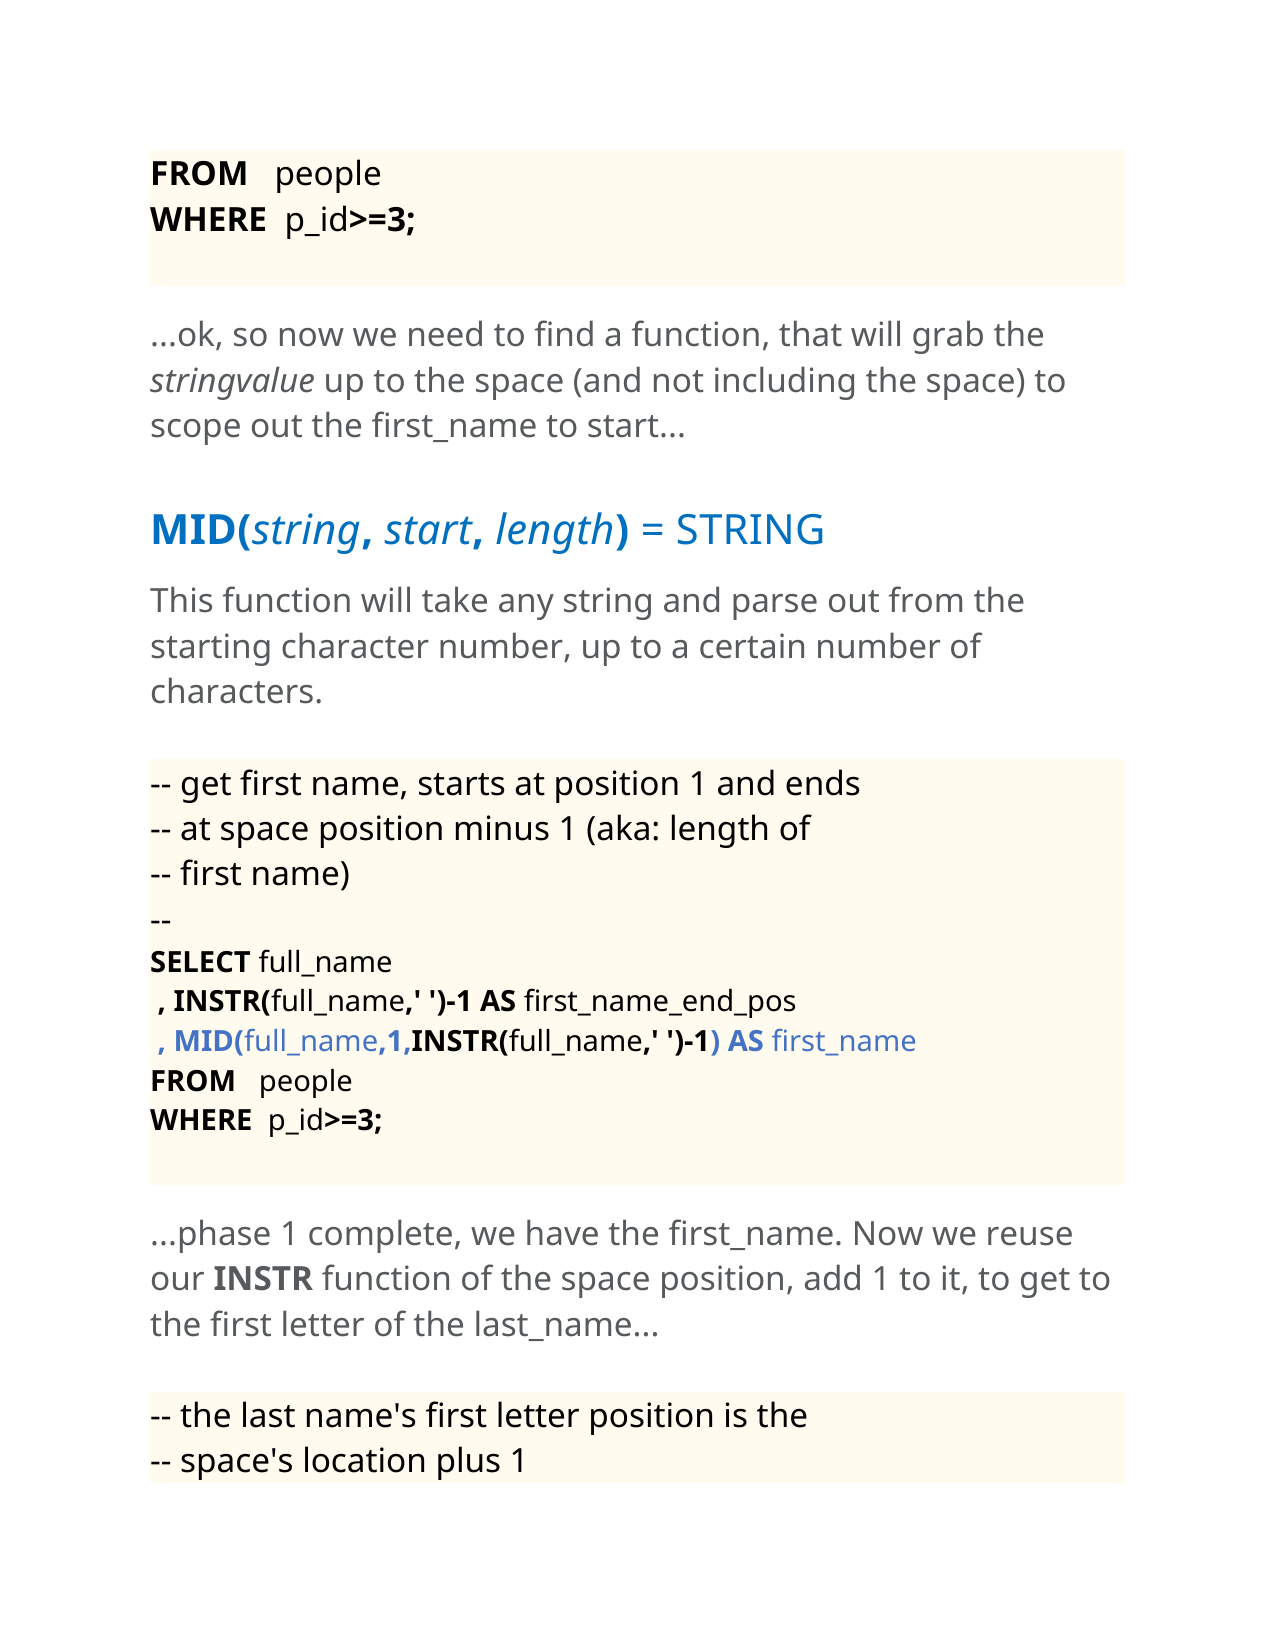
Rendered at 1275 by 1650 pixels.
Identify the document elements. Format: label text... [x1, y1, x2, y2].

text -- get first name, starts at position 1 and ends -- at space position minus 1 (aka: length of -- first name) -- SELECT full_name , INSTR(full_name,' ')-1 AS first_name_end_pos , MID(full_name,1,INSTR(full_name,' ')-1) AS first_name FROM people WHERE p_id>=3; [150, 759, 1125, 1185]
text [150, 150, 1125, 286]
text MID(string, start, length) = STRING [150, 499, 1125, 556]
text ...ok, so now we need to find a function, that will grab the stringvalue up to the space (and not including the space) to scope out the first_name to start... [150, 311, 1125, 447]
text This function will take any string and parse out from the starting character number, up to a certain number of characters. [150, 577, 1125, 713]
text ...phase 1 complete, we have the first_name. Now we reuse our INSTR function of the space position, add 1 to it, to get to the first letter of the last_name... [150, 1210, 1125, 1346]
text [150, 1392, 1125, 1483]
